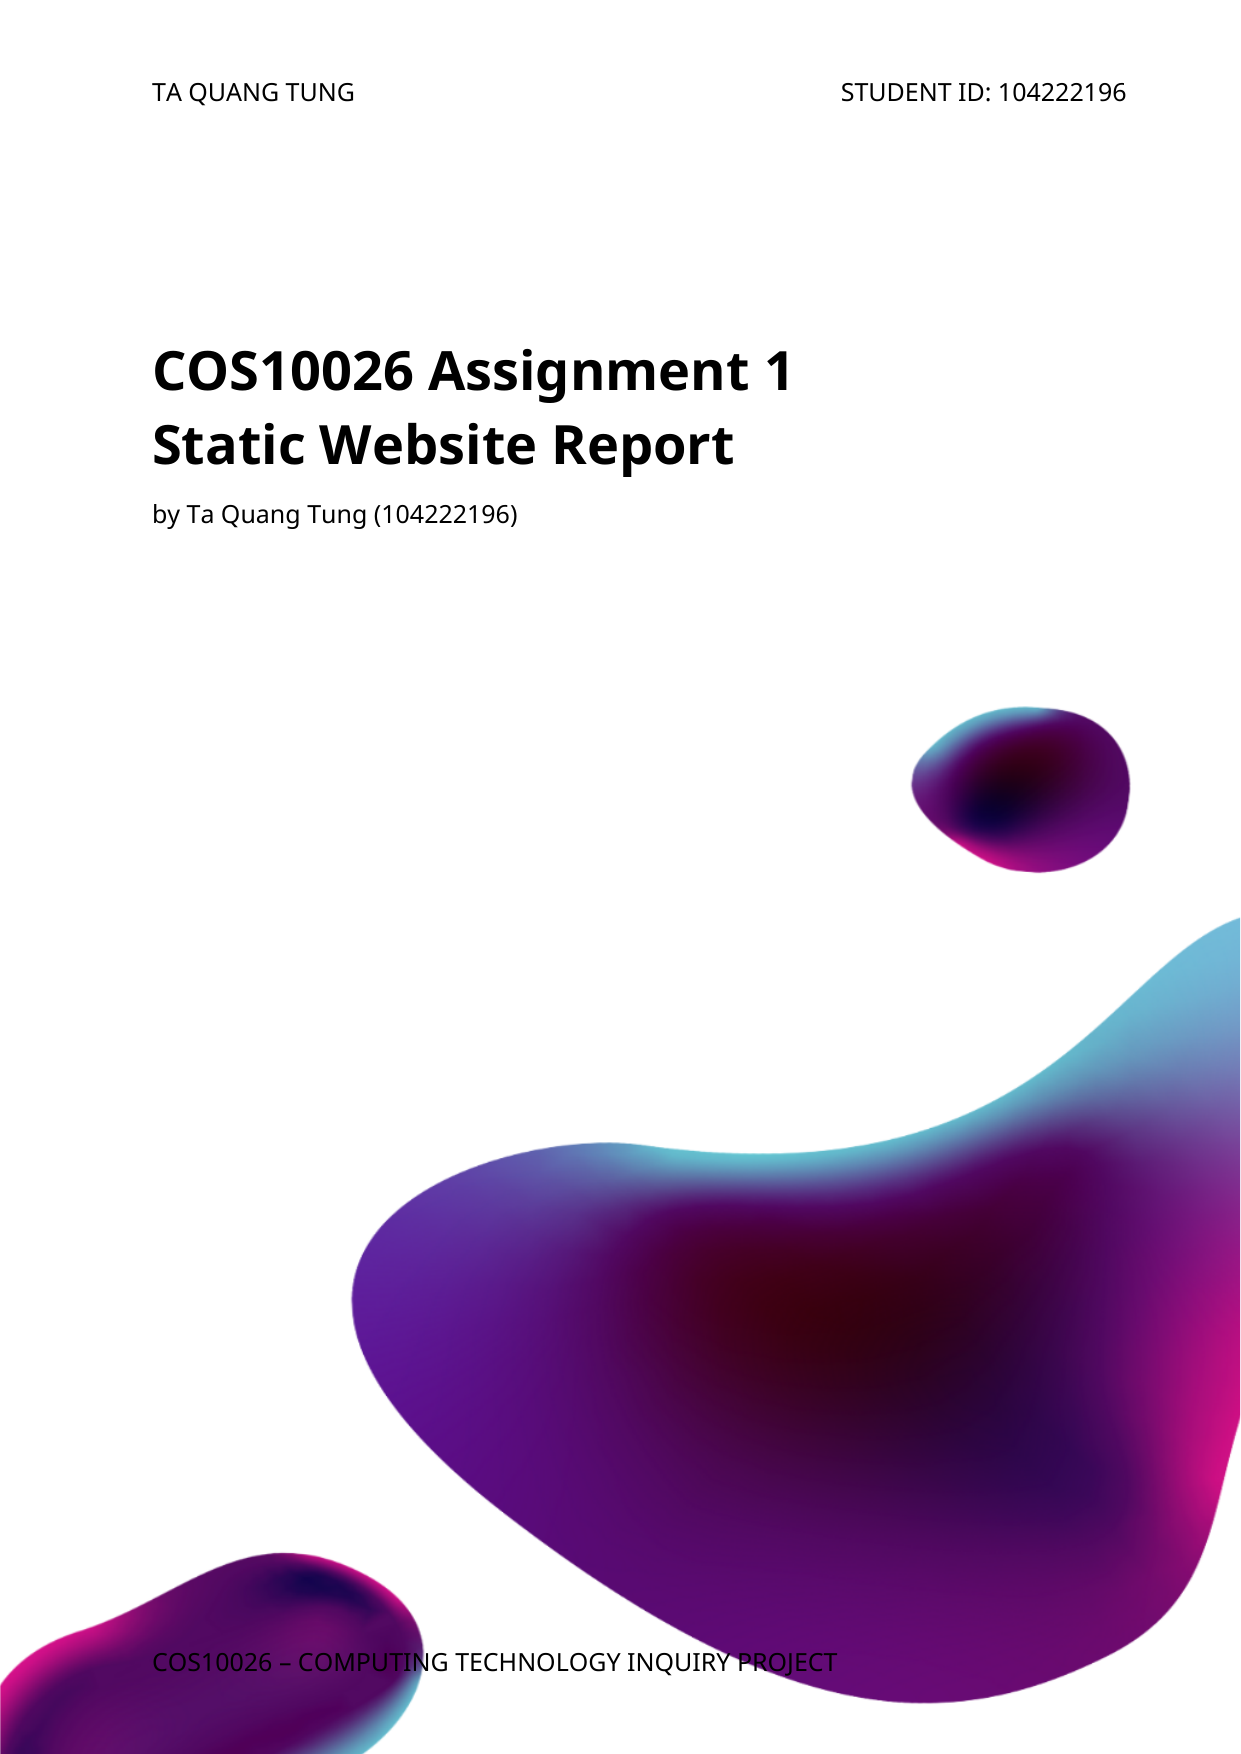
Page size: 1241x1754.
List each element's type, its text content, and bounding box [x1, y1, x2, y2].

text by Ta Quang Tung (104222196) [152, 497, 1088, 531]
picture [1, 3, 1241, 1754]
text COS10026 Assignment 1 Static Website Report [152, 333, 1088, 480]
